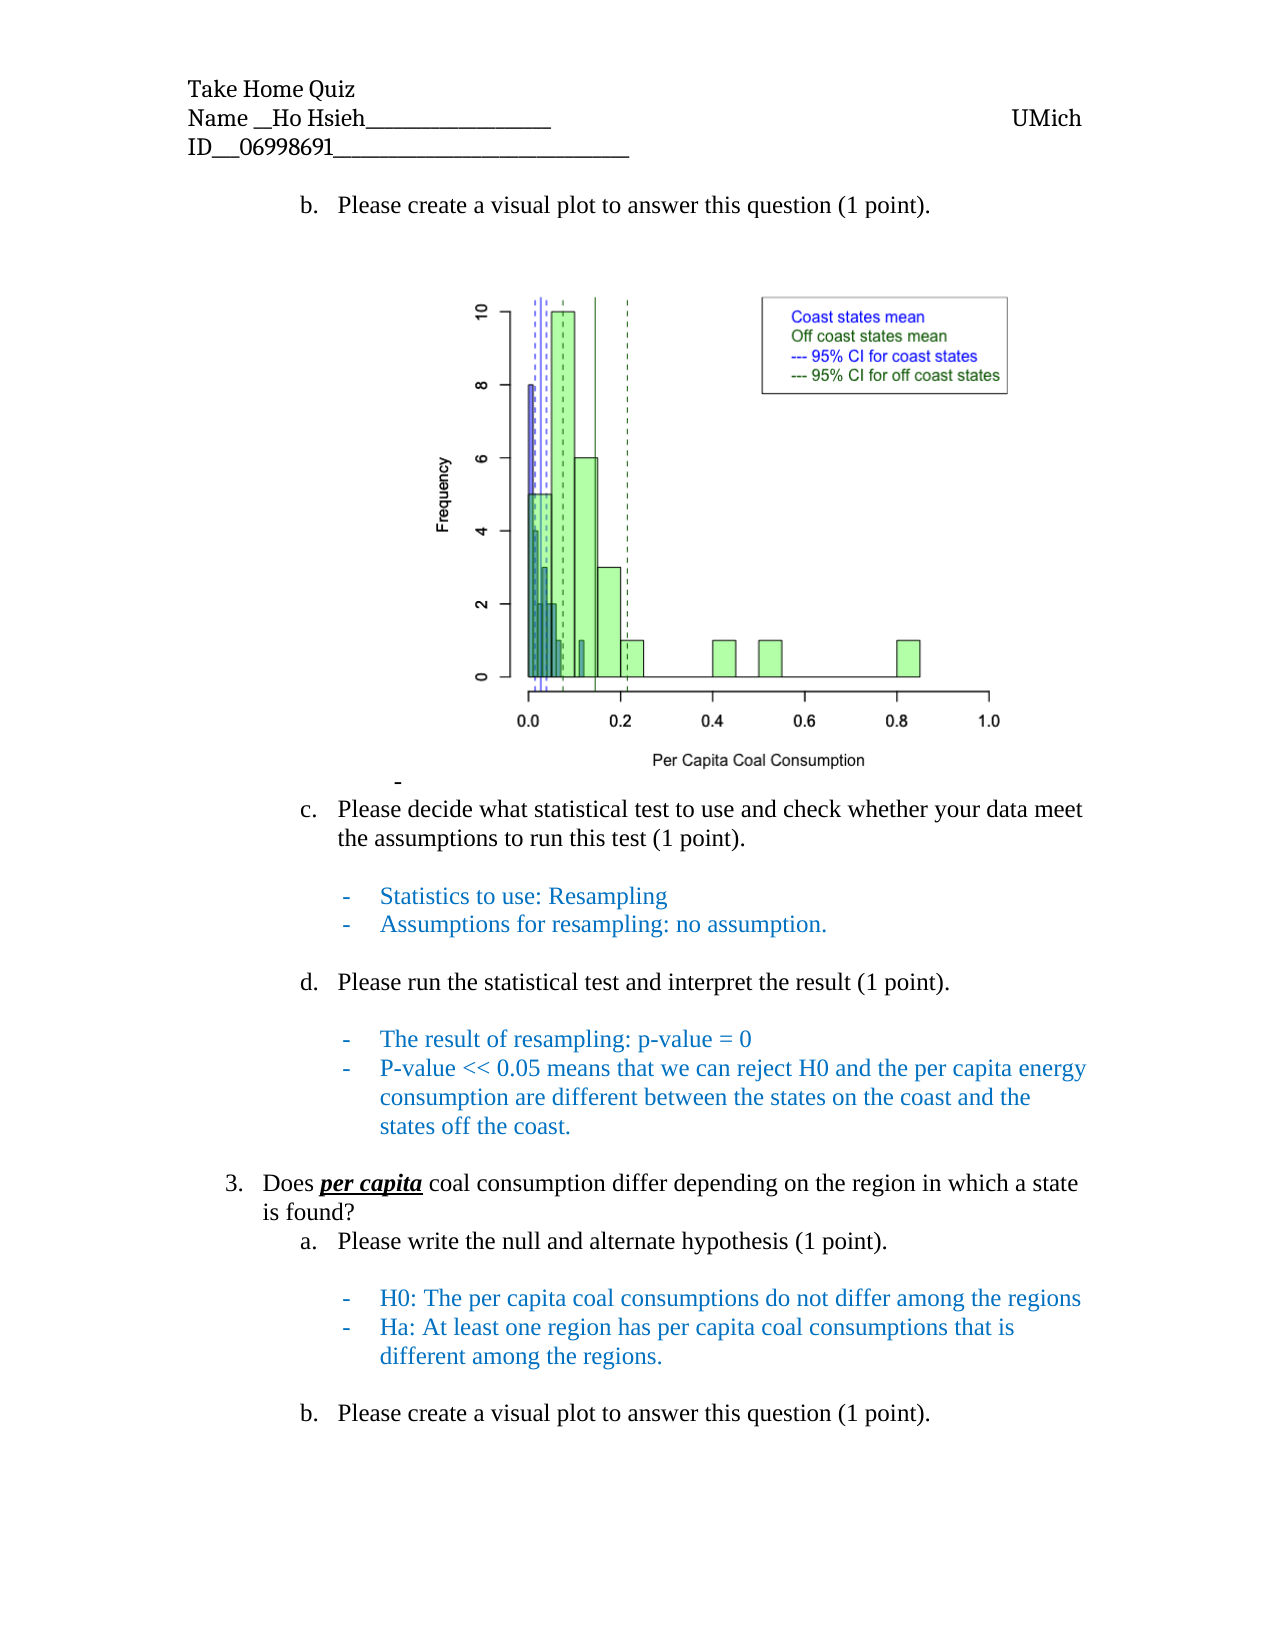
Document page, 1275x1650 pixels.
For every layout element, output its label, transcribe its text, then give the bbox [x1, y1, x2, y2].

picture [431, 218, 1048, 790]
list Statistics to use: Resampling [342, 881, 1087, 909]
list Please create a visual plot to answer this question (1 point). [300, 190, 1087, 219]
list Please decide what statistical test to use and check whether your data meet the assumptions to run this test (1 point). [300, 794, 1087, 852]
list Ha: At least one region has per capita coal consumptions that is different among the regions. [342, 1312, 1087, 1369]
list Please write the null and alternate hypothesis (1 point). [300, 1226, 1087, 1254]
list H0: The per capita coal consumptions do not differ among the regions [342, 1283, 1087, 1312]
list P-value << 0.05 means that we can reject H0 and the per capita energy consumption are different between the states on the coast and the states off the coast. [342, 1053, 1087, 1139]
list Assumptions for resampling: no assumption. [342, 909, 1087, 938]
list Please run the statistical test and interpret the result (1 point). [300, 967, 1087, 996]
list Does per capita coal consumption differ depending on the region in which a state is found? [225, 1168, 1087, 1226]
list The result of resampling: p-value = 0 [342, 1024, 1087, 1053]
list Please create a visual plot to answer this question (1 point). [300, 1398, 1087, 1427]
